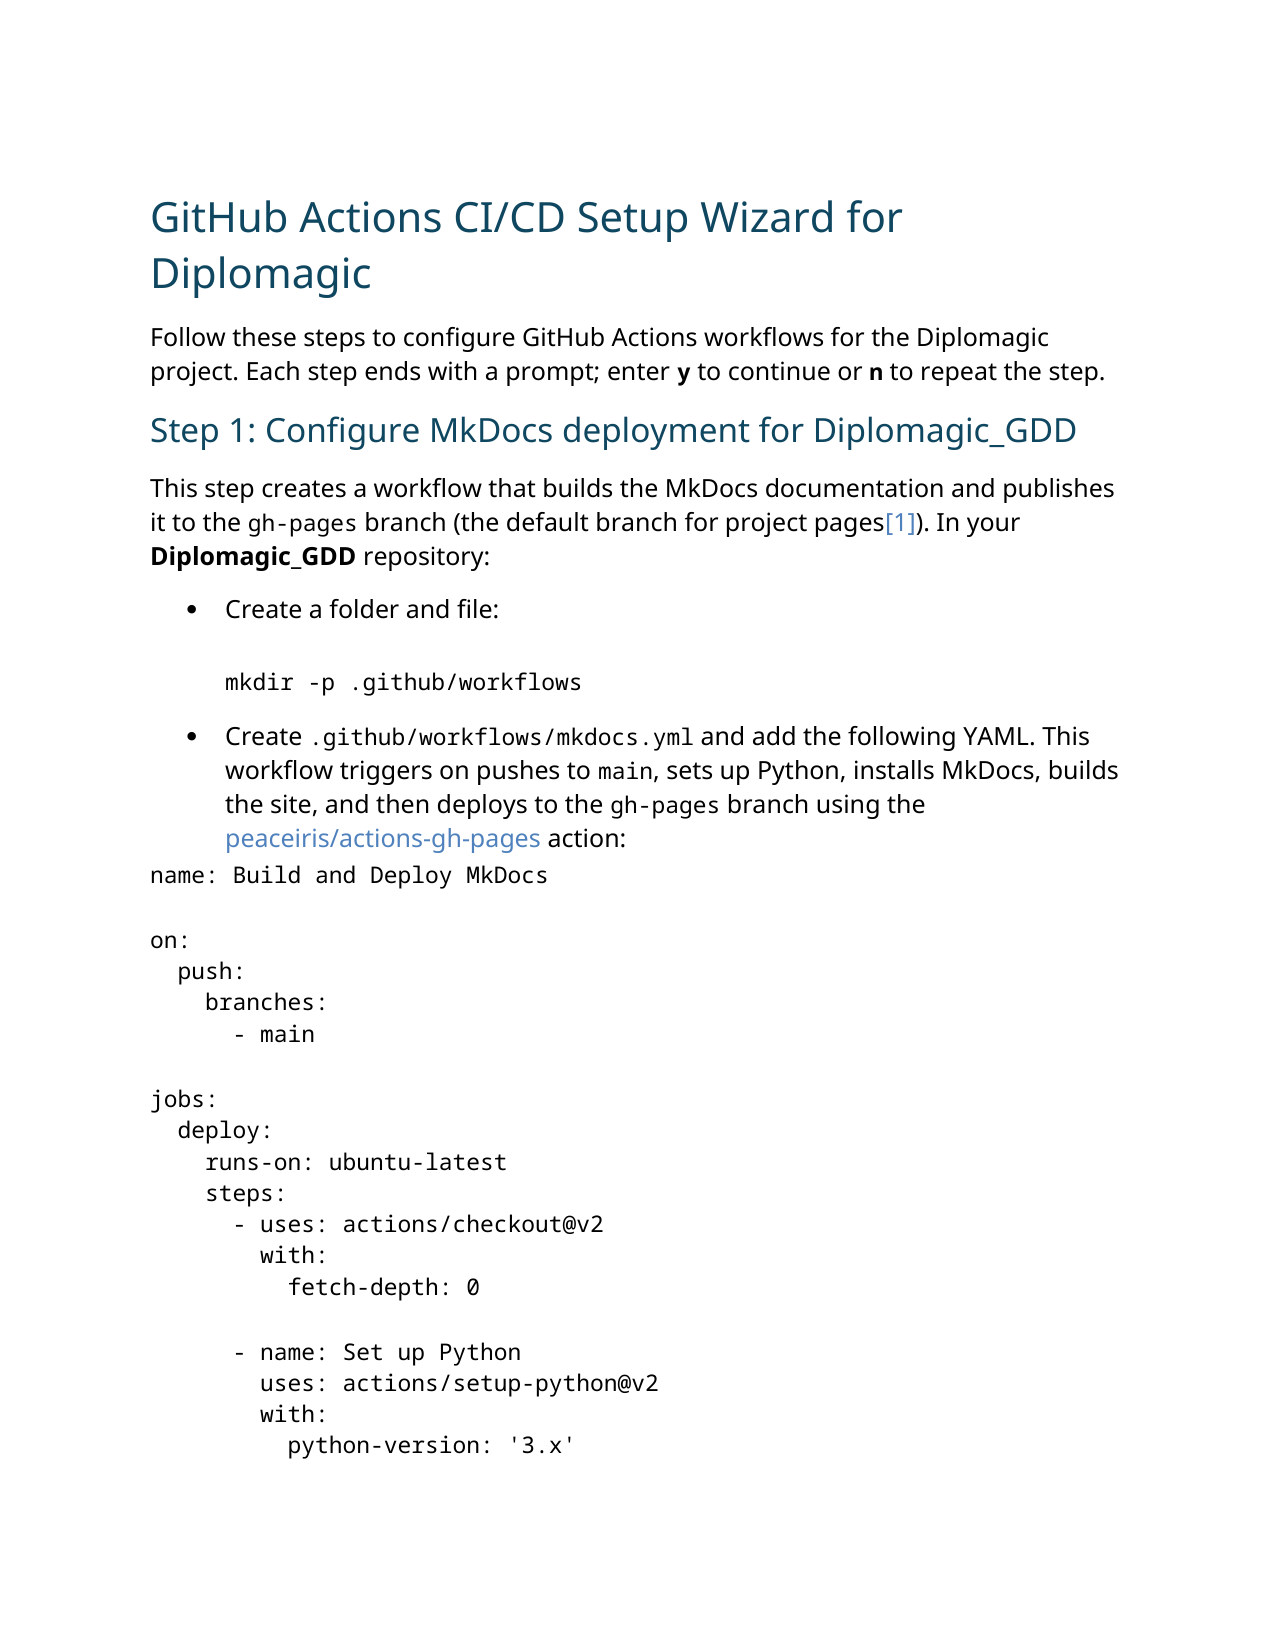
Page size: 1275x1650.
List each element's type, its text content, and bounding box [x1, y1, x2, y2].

text Follow these steps to configure GitHub Actions workflows for the Diplomagic project. Each step ends with a prompt; enter y to continue or n to repeat the step. [150, 320, 1125, 388]
list Create .github/workflows/mkdocs.yml and add the following YAML. This workflow triggers on pushes to main, sets up Python, installs MkDocs, builds the site, and then deploys to the gh-pages branch using the peaceiris/actions-gh-pages action: [187, 718, 1125, 855]
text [150, 858, 1125, 1495]
subtitle GitHub Actions CI/CD Setup Wizard for Diplomagic [150, 187, 1125, 301]
list Create a folder and file: [187, 592, 1125, 660]
subtitle Step 1: Configure MkDocs deployment for Diplomagic_GDD [150, 407, 1125, 452]
list mkdir -p .github/workflows [187, 664, 1125, 698]
text This step creates a workflow that builds the MkDocs documentation and publishes it to the gh-pages branch (the default branch for project pages[1]). In your Diplomagic_GDD repository: [150, 471, 1125, 573]
